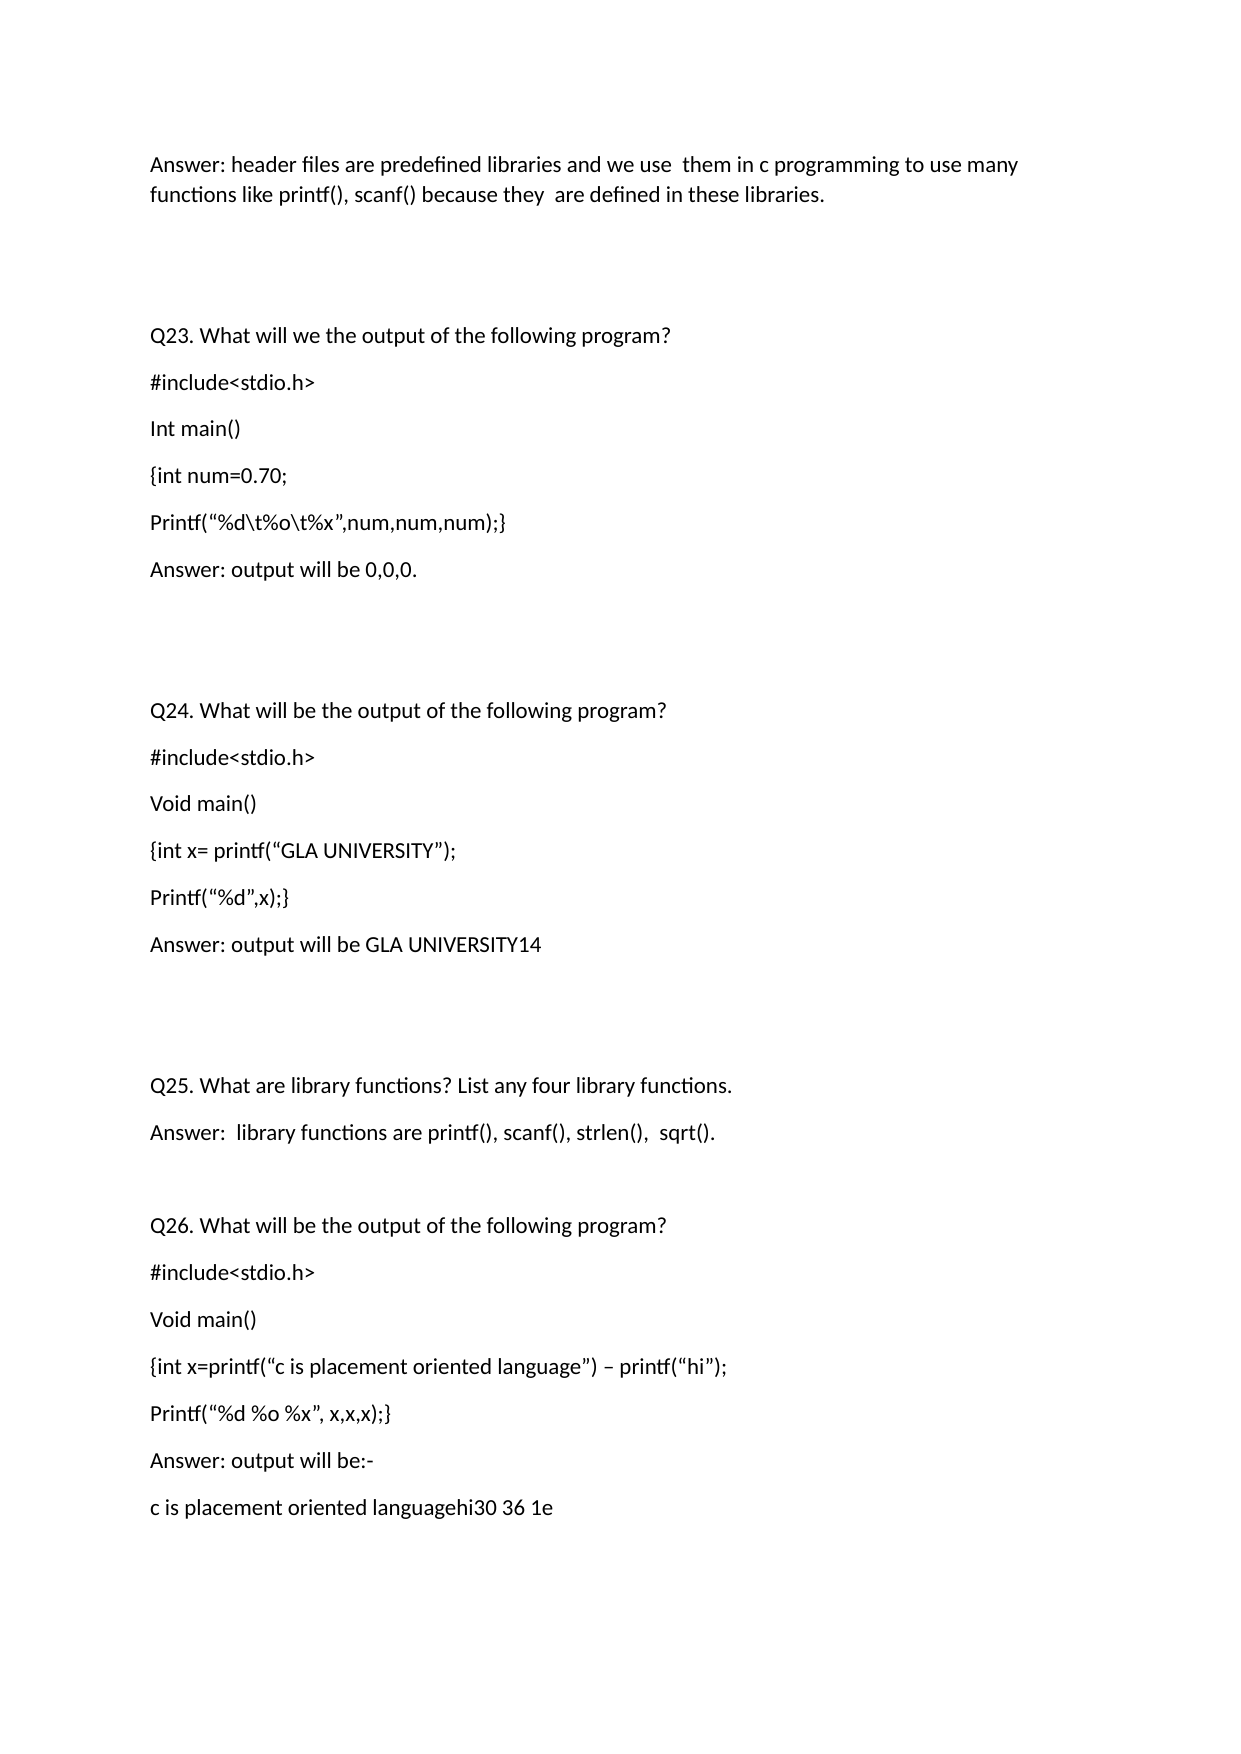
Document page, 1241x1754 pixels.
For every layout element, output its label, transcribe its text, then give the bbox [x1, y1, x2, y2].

text Void main() [150, 789, 1090, 818]
text Answer: output will be GLA UNIVERSITY14 [150, 930, 1090, 958]
text #include<stdio.h> [150, 743, 1090, 771]
text {int x= printf(“GLA UNIVERSITY”); [150, 836, 1090, 864]
text Answer: header files are predefined libraries and we use them in c programming to use many functions like printf(), scanf() because they are defined in these libraries. [150, 150, 1090, 208]
text Q24. What will be the output of the following program? [150, 696, 1090, 724]
text Answer: output will be:- [150, 1446, 1090, 1474]
text {int x=printf(“c is placement oriented language”) – printf(“hi”); [150, 1352, 1090, 1380]
text {int num=0.70; [150, 461, 1090, 489]
text Printf(“%d %o %x”, x,x,x);} [150, 1399, 1090, 1427]
text #include<stdio.h> [150, 1258, 1090, 1286]
text Q25. What are library functions? List any four library functions. [150, 1071, 1090, 1099]
text Answer: output will be 0,0,0. [150, 555, 1090, 583]
text Printf(“%d\t%o\t%x”,num,num,num);} [150, 508, 1090, 536]
text Int main() [150, 414, 1090, 443]
text Answer: library functions are printf(), scanf(), strlen(), sqrt(). [150, 1118, 1090, 1146]
text Q23. What will we the output of the following program? [150, 321, 1090, 349]
text Q26. What will be the output of the following program? [150, 1211, 1090, 1239]
text c is placement oriented languagehi30 36 1e [150, 1493, 1090, 1521]
text Void main() [150, 1305, 1090, 1333]
text Printf(“%d”,x);} [150, 883, 1090, 911]
text #include<stdio.h> [150, 368, 1090, 396]
